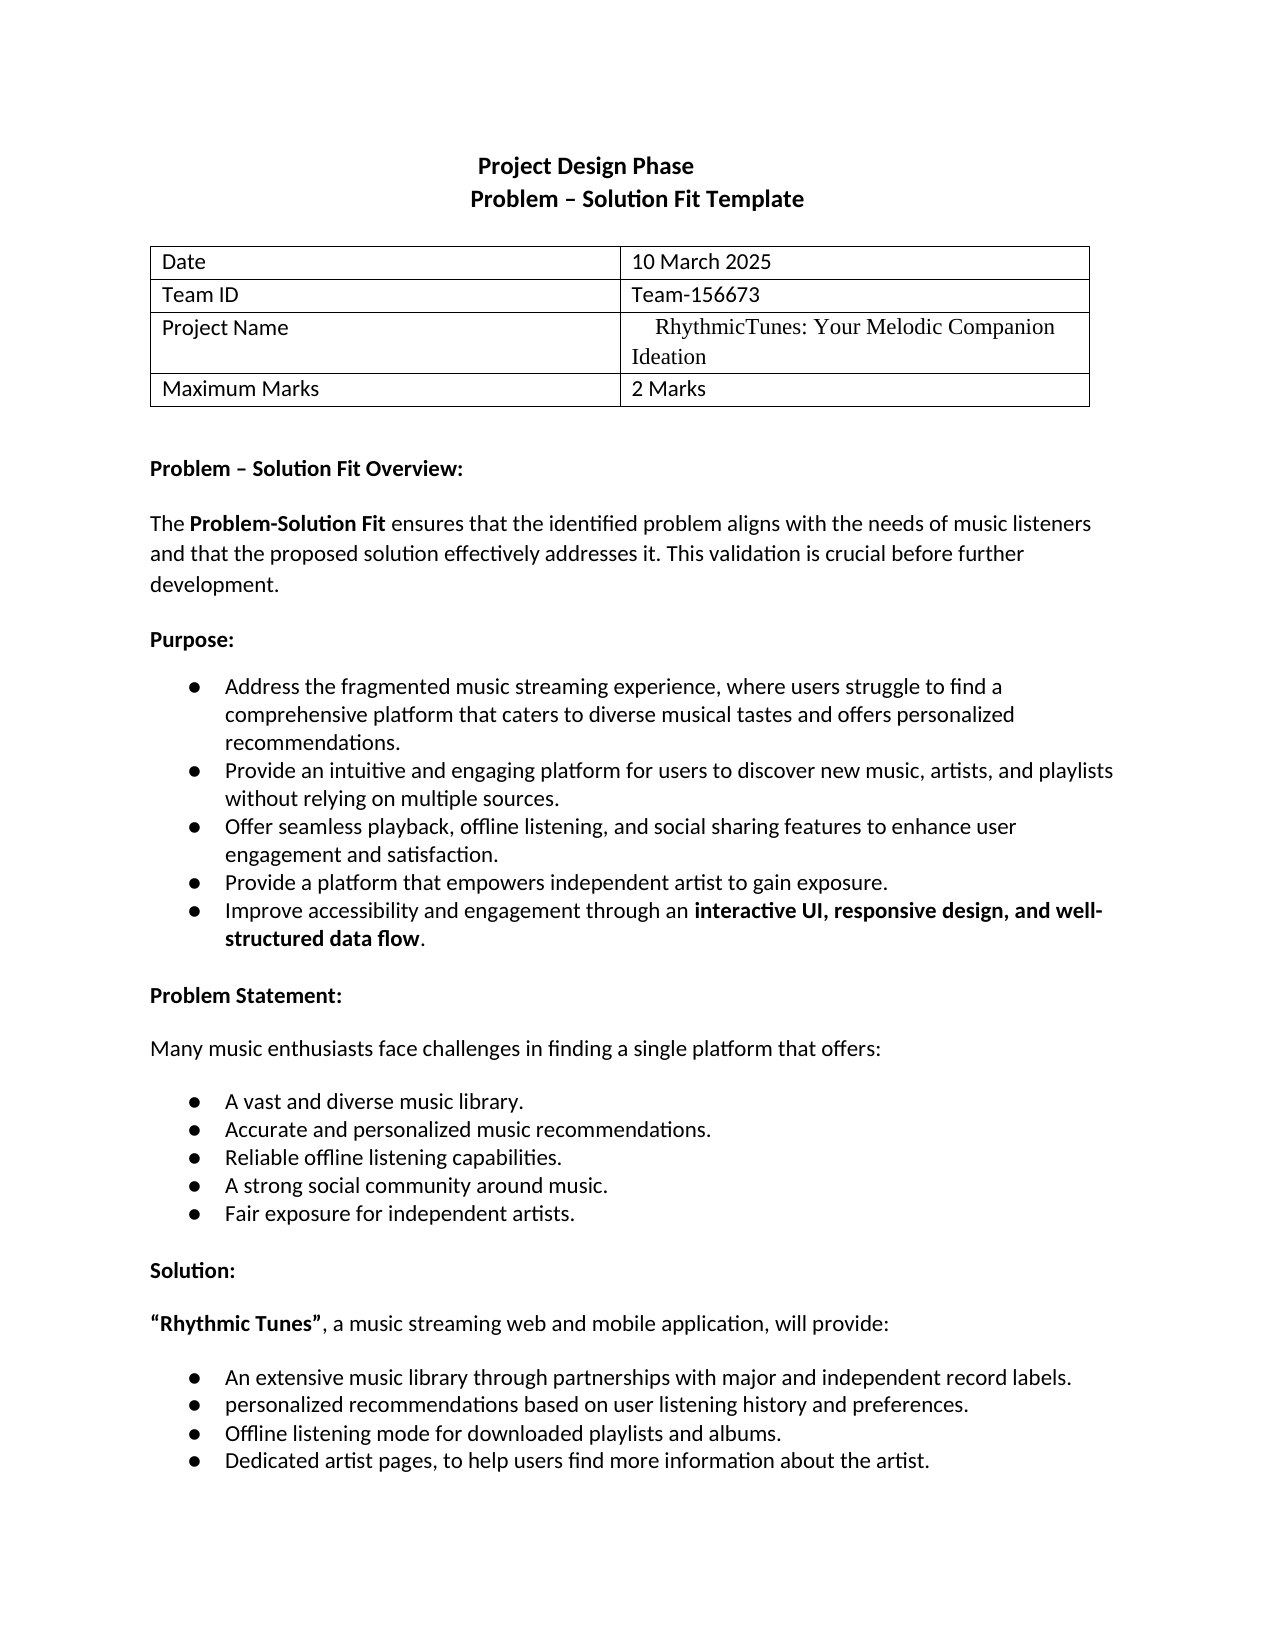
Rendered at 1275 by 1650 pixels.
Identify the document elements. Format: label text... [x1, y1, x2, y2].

list Offline listening mode for downloaded playlists and albums. [187, 1419, 1125, 1447]
list A strong social community around music. [187, 1171, 1125, 1199]
text Problem – Solution Fit Template [150, 183, 1125, 213]
text Project Design Phase [150, 150, 1125, 181]
list A vast and diverse music library. [187, 1087, 1125, 1115]
table_header Date [151, 247, 620, 279]
table_cell Team-156673 [621, 280, 1089, 312]
list Address the fragmented music streaming experience, where users struggle to find a comprehensive platform that caters to diverse musical tastes and offers personalized recommendations. [187, 672, 1125, 756]
list Provide a platform that empowers independent artist to gain exposure. [187, 868, 1125, 896]
table_cell 2 Marks [621, 374, 1089, 406]
table_cell Project Name [151, 313, 620, 373]
text “Rhythmic Tunes”, a music streaming web and mobile application, will provide: [150, 1309, 1125, 1338]
subtitle Solution: [150, 1257, 1125, 1284]
list Fair exposure for independent artists. [187, 1199, 1125, 1227]
text Problem – Solution Fit Overview: [150, 454, 1125, 482]
table_cell Team ID [151, 280, 620, 312]
list Offer seamless playback, offline listening, and social sharing features to enhance user engagement and satisfaction. [187, 812, 1125, 868]
list personalized recommendations based on user listening history and preferences. [187, 1391, 1125, 1419]
text The Problem-Solution Fit ensures that the identified problem aligns with the needs of music listeners and that the proposed solution effectively addresses it. This validation is crucial before further development. [150, 509, 1125, 598]
list Improve accessibility and engagement through an interactive UI, responsive design, and well-structured data flow. [187, 896, 1125, 952]
list Dedicated artist pages, to help users find more information about the artist. [187, 1447, 1125, 1475]
text Many music enthusiasts face challenges in finding a single platform that offers: [150, 1034, 1125, 1062]
list Accurate and personalized music recommendations. [187, 1115, 1125, 1143]
table_cell Maximum Marks [151, 374, 620, 406]
text Purpose: [150, 625, 1125, 653]
list An extensive music library through partnerships with major and independent record labels. [187, 1363, 1125, 1391]
subtitle Problem Statement: [150, 981, 1125, 1009]
list Provide an intuitive and engaging platform for users to discover new music, artists, and playlists without relying on multiple sources. [187, 756, 1125, 812]
list Reliable offline listening capabilities. [187, 1143, 1125, 1171]
table_cell RhythmicTunes: Your Melodic Companion Ideation [621, 313, 1089, 373]
table_header 10 March 2025 [621, 247, 1089, 279]
